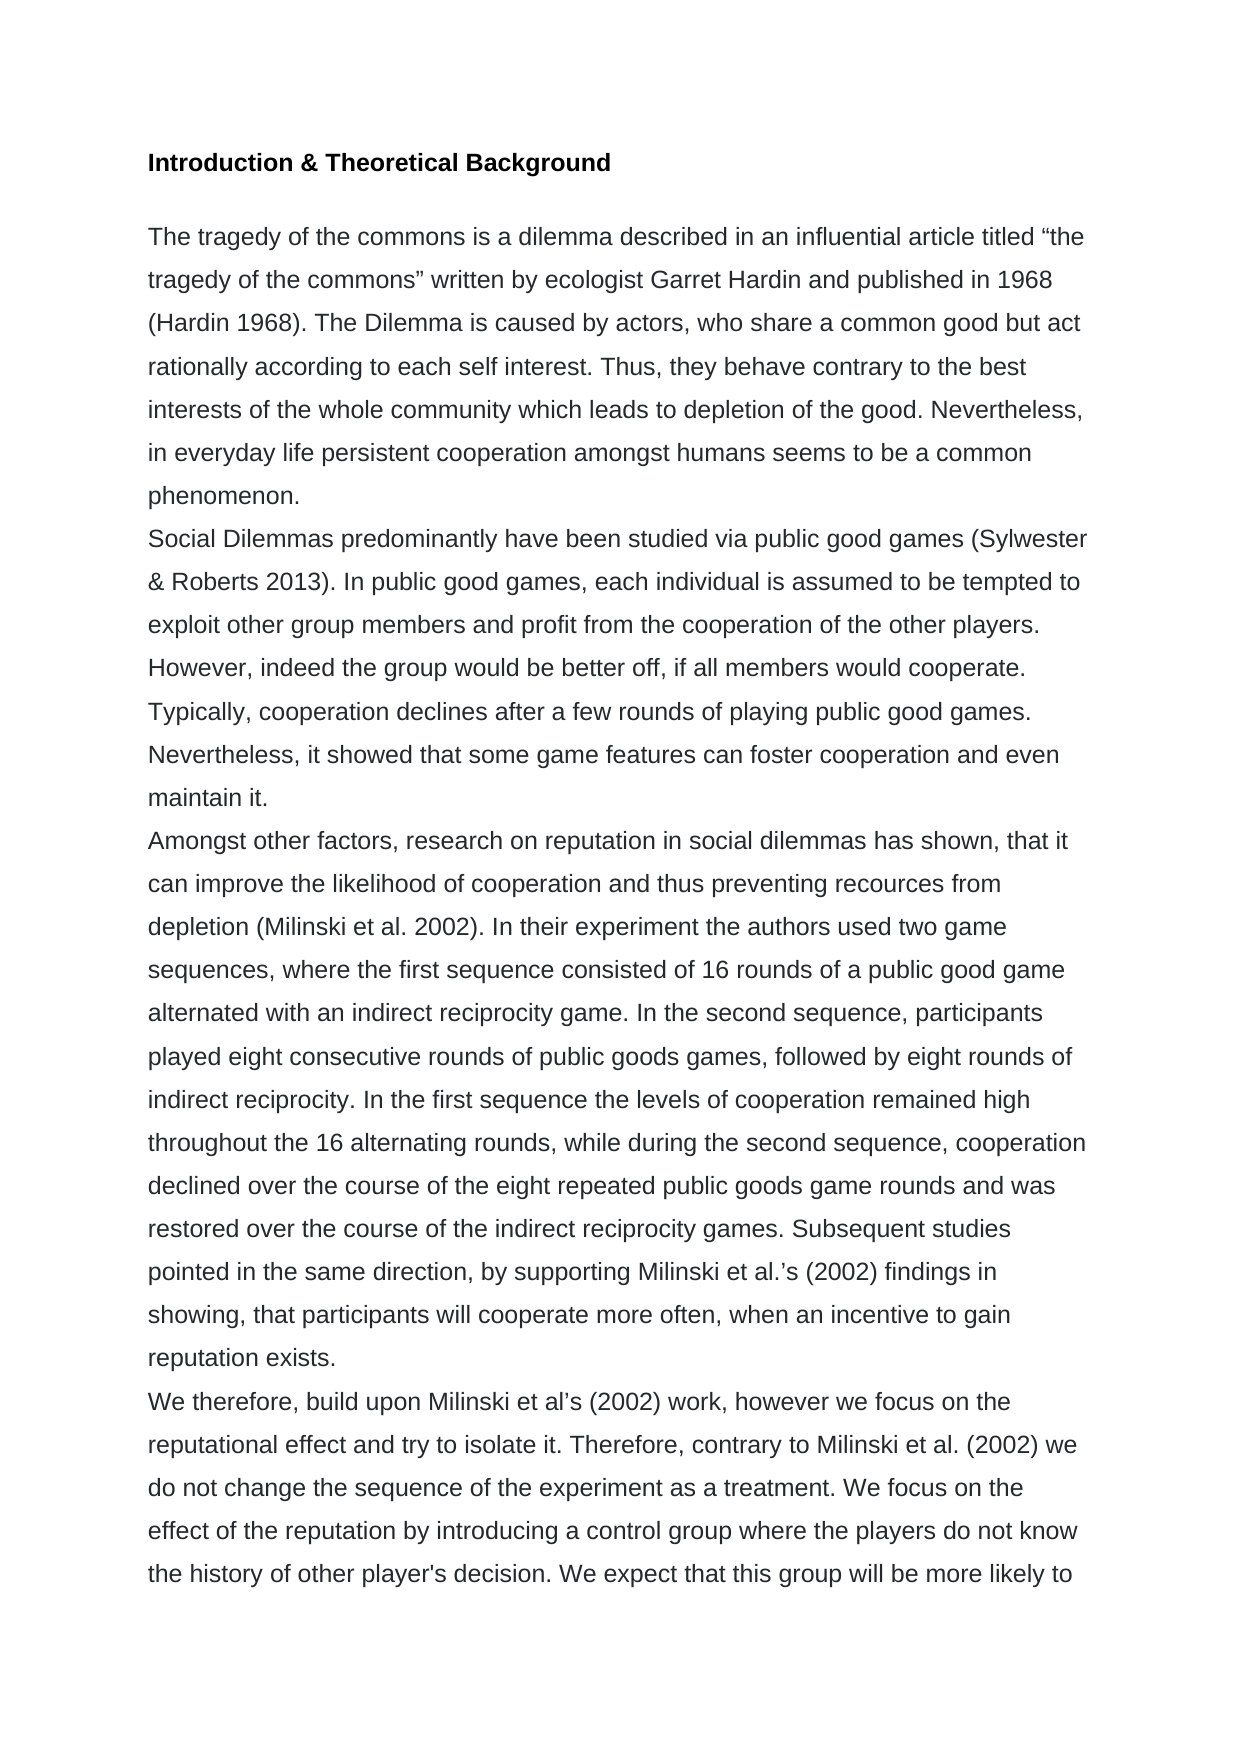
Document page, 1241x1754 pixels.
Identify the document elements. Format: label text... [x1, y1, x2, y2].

text The tragedy of the commons is a dilemma described in an influential article titled “the tragedy of the commons” written by ecologist Garret Hardin and published in 1968 (Hardin 1968). The Dilemma is caused by actors, who share a common good but act rationally according to each self interest. Thus, they behave contrary to the best interests of the whole community which leads to depletion of the good. Nevertheless, in everyday life persistent cooperation amongst humans seems to be a common phenomenon. [148, 222, 1093, 509]
text Amongst other factors, research on reputation in social dilemmas has shown, that it can improve the likelihood of cooperation and thus preventing recources from depletion (Milinski et al. 2002). In their experiment the authors used two game sequences, where the first sequence consisted of 16 rounds of a public good game alternated with an indirect reciprocity game. In the second sequence, participants played eight consecutive rounds of public goods games, followed by eight rounds of indirect reciprocity. In the first sequence the levels of cooperation remained high throughout the 16 alternating rounds, while during the second sequence, cooperation declined over the course of the eight repeated public goods game rounds and was restored over the course of the indirect reciprocity games. Subsequent studies pointed in the same direction, by supporting Milinski et al.’s (2002) findings in showing, that participants will cooperate more often, when an incentive to gain reputation exists. [148, 826, 1093, 1372]
text Introduction & Theoretical Background [148, 148, 1093, 176]
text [148, 1386, 1093, 1588]
text Social Dilemmas predominantly have been studied via public good games (Sylwester & Roberts 2013). In public good games, each individual is assumed to be tempted to exploit other group members and profit from the cooperation of the other players. However, indeed the group would be better off, if all members would cooperate. Typically, cooperation declines after a few rounds of playing public good games. Nevertheless, it showed that some game features can foster cooperation and even maintain it. [148, 524, 1093, 811]
